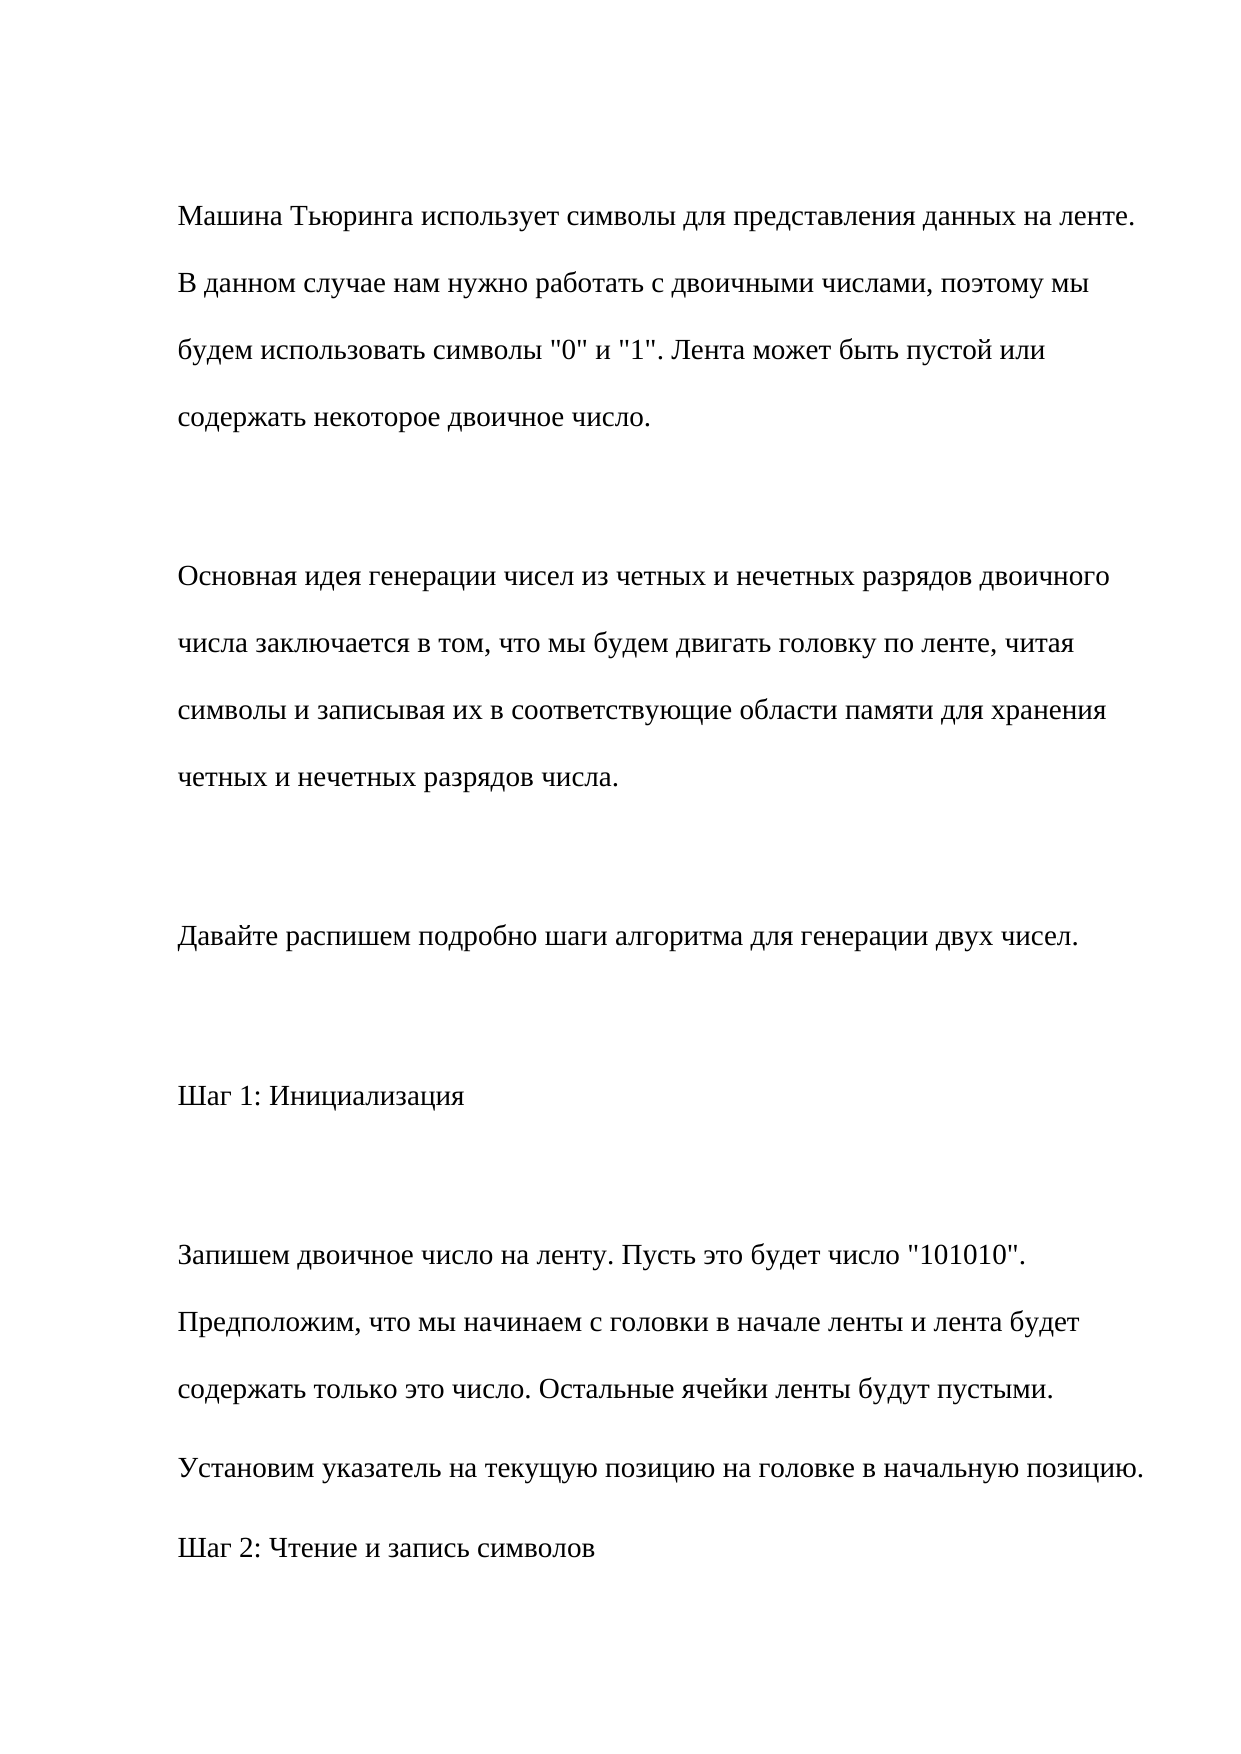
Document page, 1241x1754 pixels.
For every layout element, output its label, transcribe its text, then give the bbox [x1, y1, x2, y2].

text Запишем двоичное число на ленту. Пусть это будет число "101010". Предположим, что мы начинаем с головки в начале ленты и лента будет содержать только это число. Остальные ячейки ленты будут пустыми. [177, 1237, 1152, 1404]
text Машина Тьюринга использует символы для представления данных на ленте. В данном случае нам нужно работать с двоичными числами, поэтому мы будем использовать символы "0" и "1". Лента может быть пустой или содержать некоторое двоичное число. [177, 198, 1152, 432]
text Шаг 1: Инициализация [177, 1078, 1152, 1111]
text Шаг 2: Чтение и запись символов [177, 1530, 1152, 1564]
text Давайте распишем подробно шаги алгоритма для генерации двух чисел. [177, 918, 1152, 952]
text Установим указатель на текущую позицию на головке в начальную позицию. [177, 1451, 1152, 1484]
text Основная идея генерации чисел из четных и нечетных разрядов двоичного числа заключается в том, что мы будем двигать головку по ленте, читая символы и записывая их в соответствующие области памяти для хранения четных и нечетных разрядов числа. [177, 558, 1152, 793]
